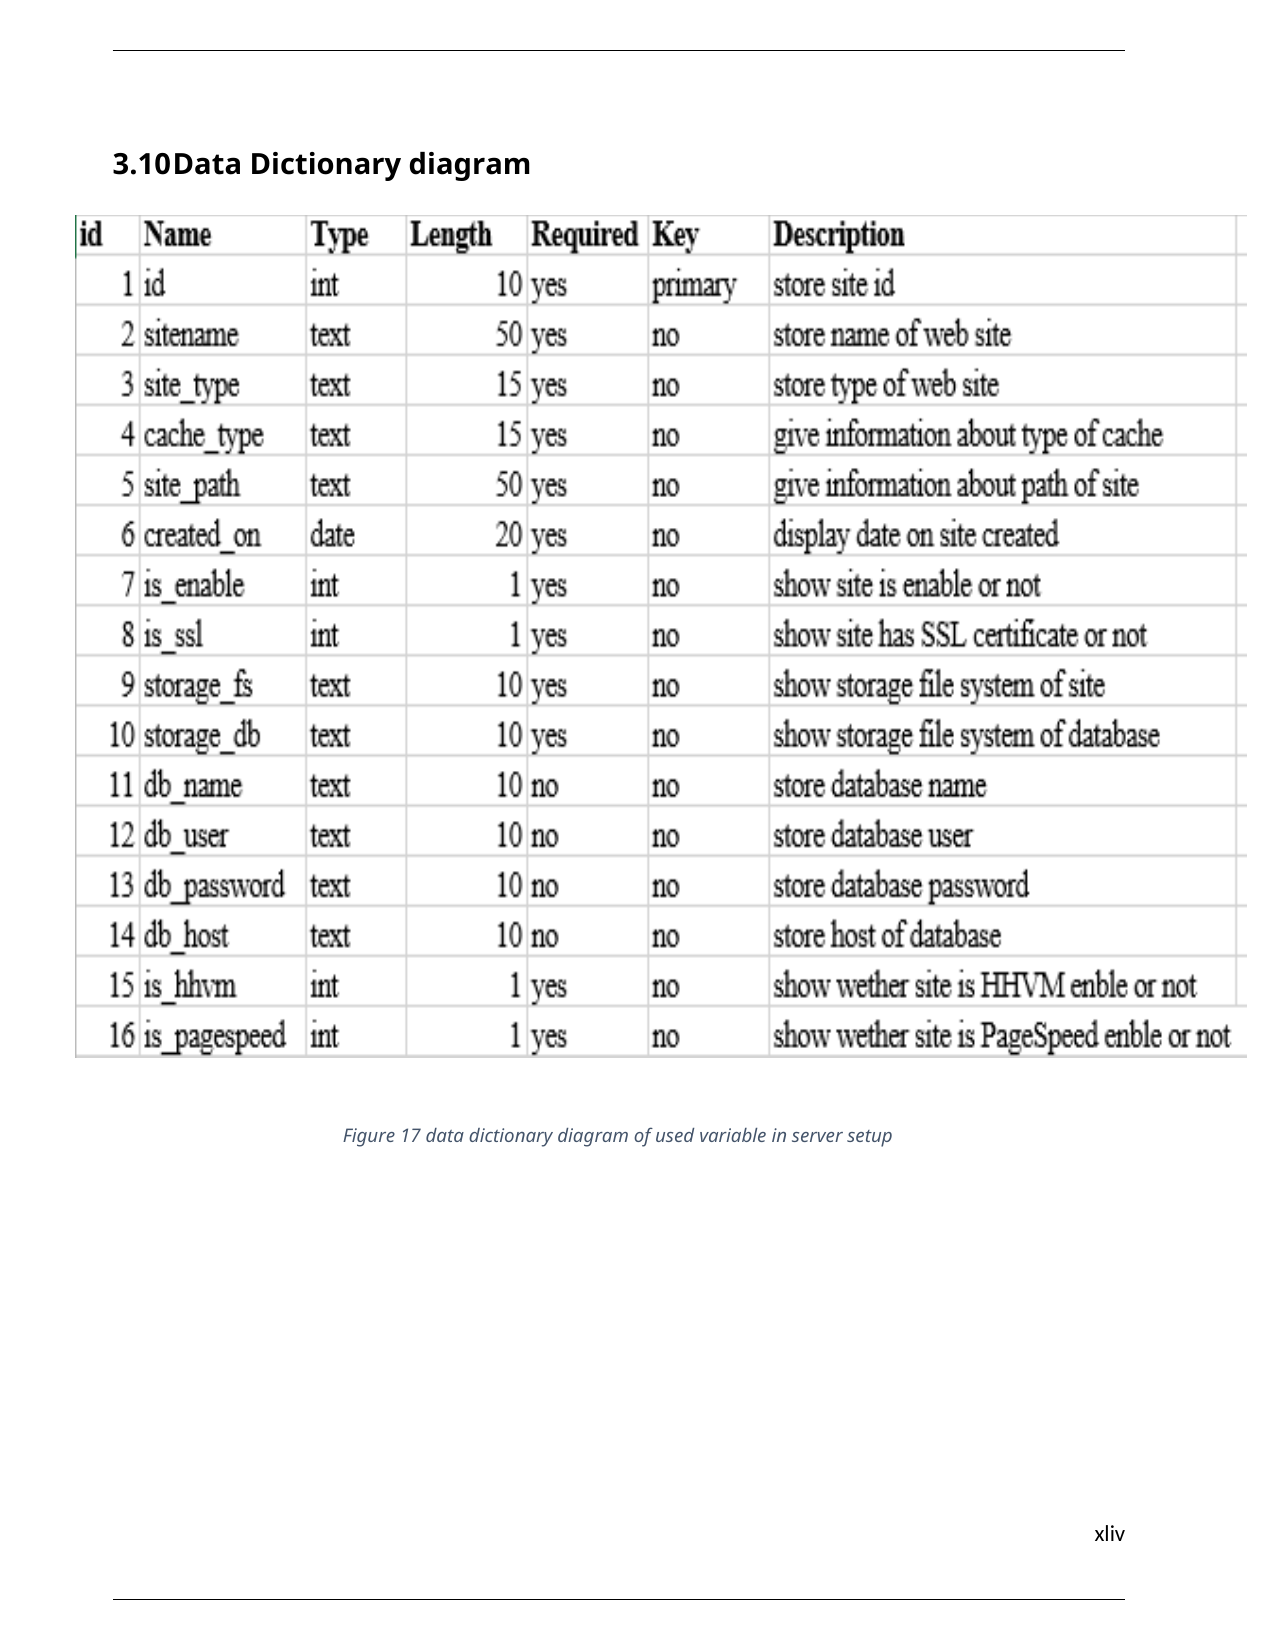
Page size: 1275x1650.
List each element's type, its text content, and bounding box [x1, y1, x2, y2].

picture [75, 215, 1247, 1058]
subtitle Data Dictionary diagram [112, 143, 1125, 183]
